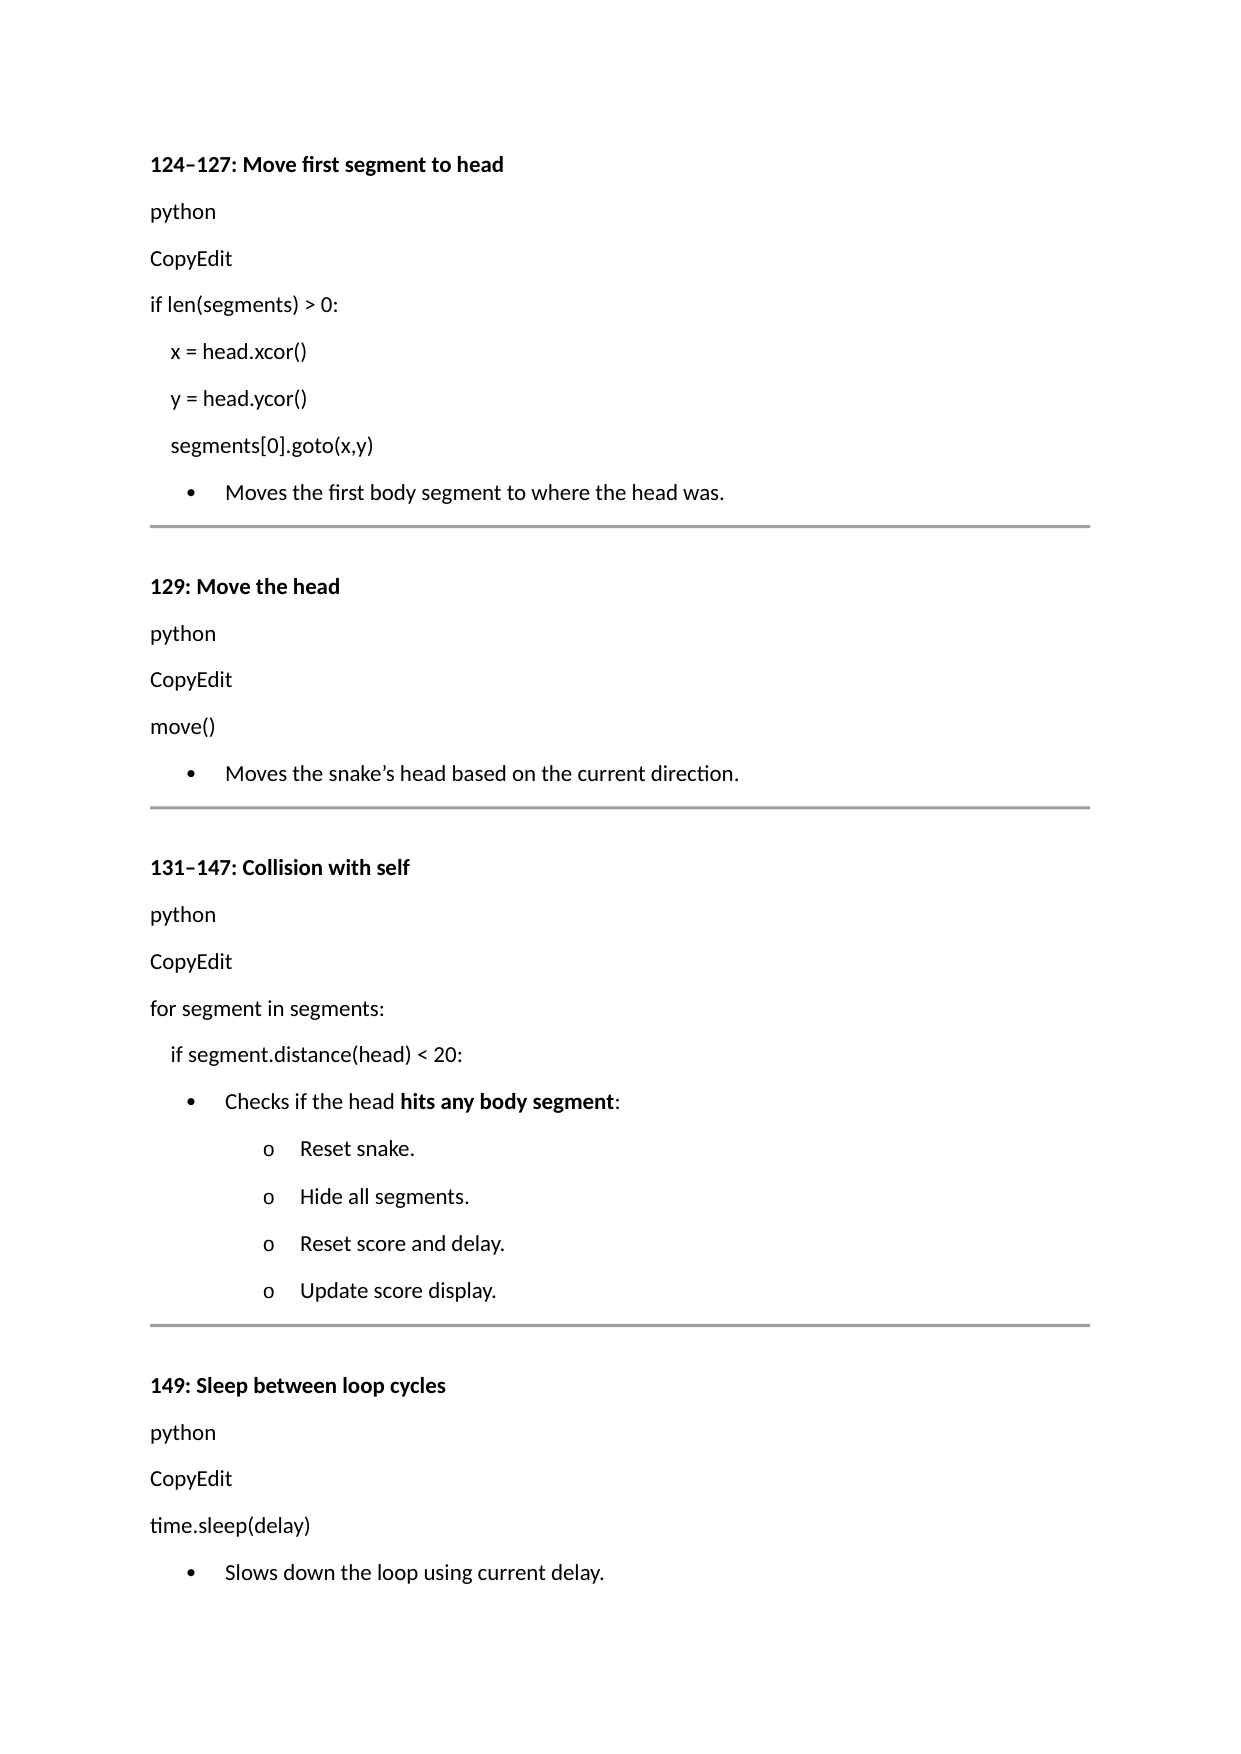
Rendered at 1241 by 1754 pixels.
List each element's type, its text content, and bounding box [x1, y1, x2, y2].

list Reset score and delay. [262, 1229, 1090, 1258]
list Hide all segments. [262, 1182, 1090, 1210]
list Moves the snake’s head based on the current direction. [187, 759, 1090, 787]
text 129: Move the head [150, 572, 1090, 600]
text CopyEdit [150, 1464, 1090, 1493]
list Checks if the head hits any body segment: [187, 1087, 1090, 1116]
text python [150, 619, 1090, 647]
text python [150, 1418, 1090, 1446]
text for segment in segments: [150, 994, 1090, 1022]
text move() [150, 712, 1090, 741]
list Moves the first body segment to where the head was. [187, 478, 1090, 506]
text python [150, 900, 1090, 928]
text y = head.ycor() [150, 384, 1090, 412]
list Reset snake. [262, 1134, 1090, 1163]
text segments[0].goto(x,y) [150, 431, 1090, 459]
text if segment.distance(head) < 20: [150, 1041, 1090, 1069]
text 124–127: Move first segment to head [150, 150, 1090, 178]
text if len(segments) > 0: [150, 291, 1090, 319]
text python [150, 197, 1090, 225]
text time.sleep(delay) [150, 1511, 1090, 1539]
text CopyEdit [150, 947, 1090, 975]
text 149: Sleep between loop cycles [150, 1371, 1090, 1399]
text 131–147: Collision with self [150, 853, 1090, 881]
list Slows down the loop using current delay. [187, 1558, 1090, 1586]
text CopyEdit [150, 666, 1090, 694]
text CopyEdit [150, 244, 1090, 272]
list Update score display. [262, 1277, 1090, 1305]
text x = head.xcor() [150, 337, 1090, 366]
